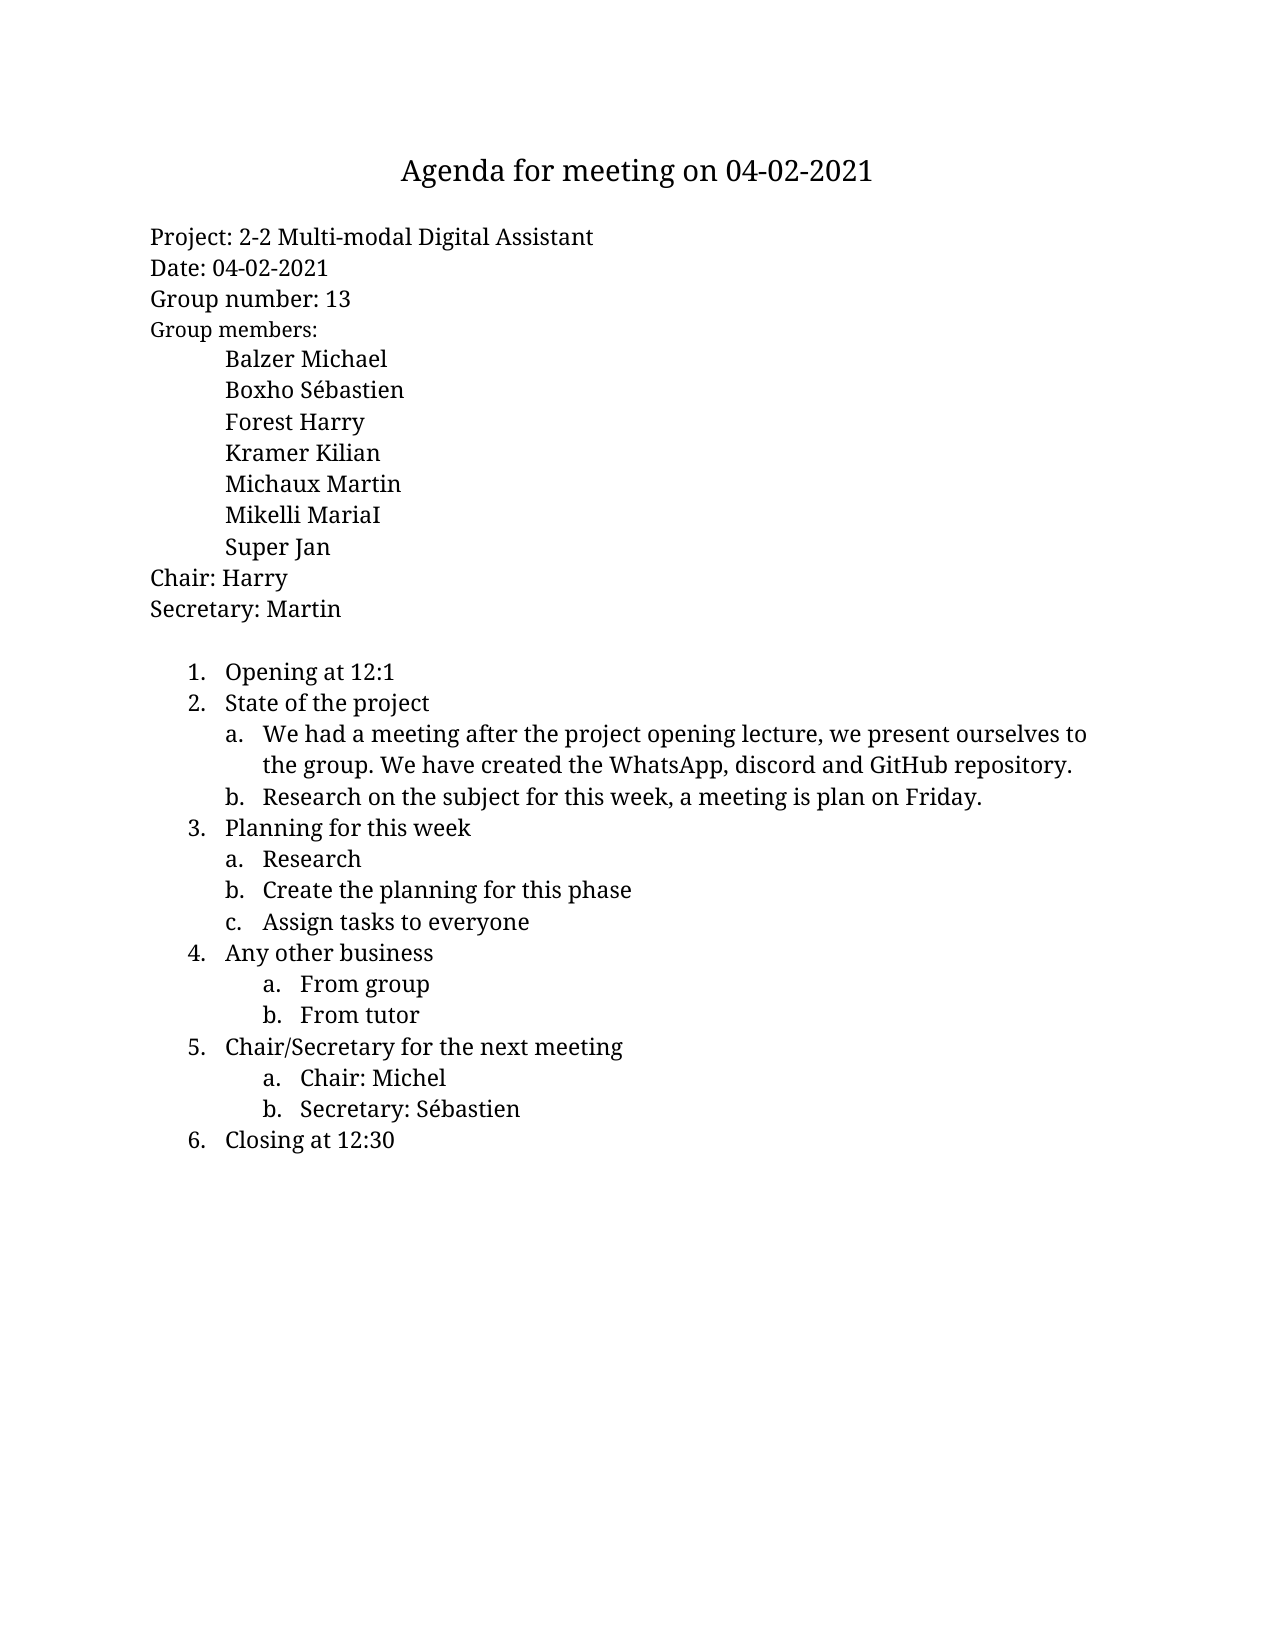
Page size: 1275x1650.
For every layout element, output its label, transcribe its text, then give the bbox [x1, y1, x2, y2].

list Assign tasks to everyone [225, 906, 1125, 937]
text Kramer Kilian [150, 437, 1125, 468]
list Research on the subject for this week, a meeting is plan on Friday. [225, 781, 1125, 812]
list Planning for this week [187, 812, 1125, 843]
text Date: 04-02-2021 [150, 252, 1125, 283]
list Secretary: Sébastien [262, 1093, 1125, 1124]
list Closing at 12:30 [187, 1124, 1125, 1156]
text Group number: 13 [150, 283, 1125, 315]
list State of the project [187, 687, 1125, 718]
list Chair/Secretary for the next meeting [187, 1031, 1125, 1062]
text Mikelli MariaI [150, 499, 1125, 531]
text Group members: [150, 315, 1125, 343]
text Super Jan [150, 531, 1125, 562]
text Balzer Michael [150, 343, 1125, 374]
text Forest Harry [150, 406, 1125, 437]
list Opening at 12:1 [187, 656, 1125, 687]
list Create the planning for this phase [225, 874, 1125, 906]
list We had a meeting after the project opening lecture, we present ourselves to the group. We have created the WhatsApp, discord and GitHub repository. [225, 718, 1125, 781]
text Boxho Sébastien [150, 374, 1125, 406]
text Chair: Harry [150, 562, 1125, 593]
list Research [225, 843, 1125, 874]
list From tutor [262, 999, 1125, 1031]
list Any other business [187, 937, 1125, 968]
text Secretary: Martin [150, 593, 1125, 624]
text Agenda for meeting on 04-02-2021 [150, 150, 1125, 190]
list Chair: Michel [262, 1062, 1125, 1093]
text Project: 2-2 Multi-modal Digital Assistant [150, 221, 1125, 252]
text Michaux Martin [150, 468, 1125, 499]
list From group [262, 968, 1125, 999]
